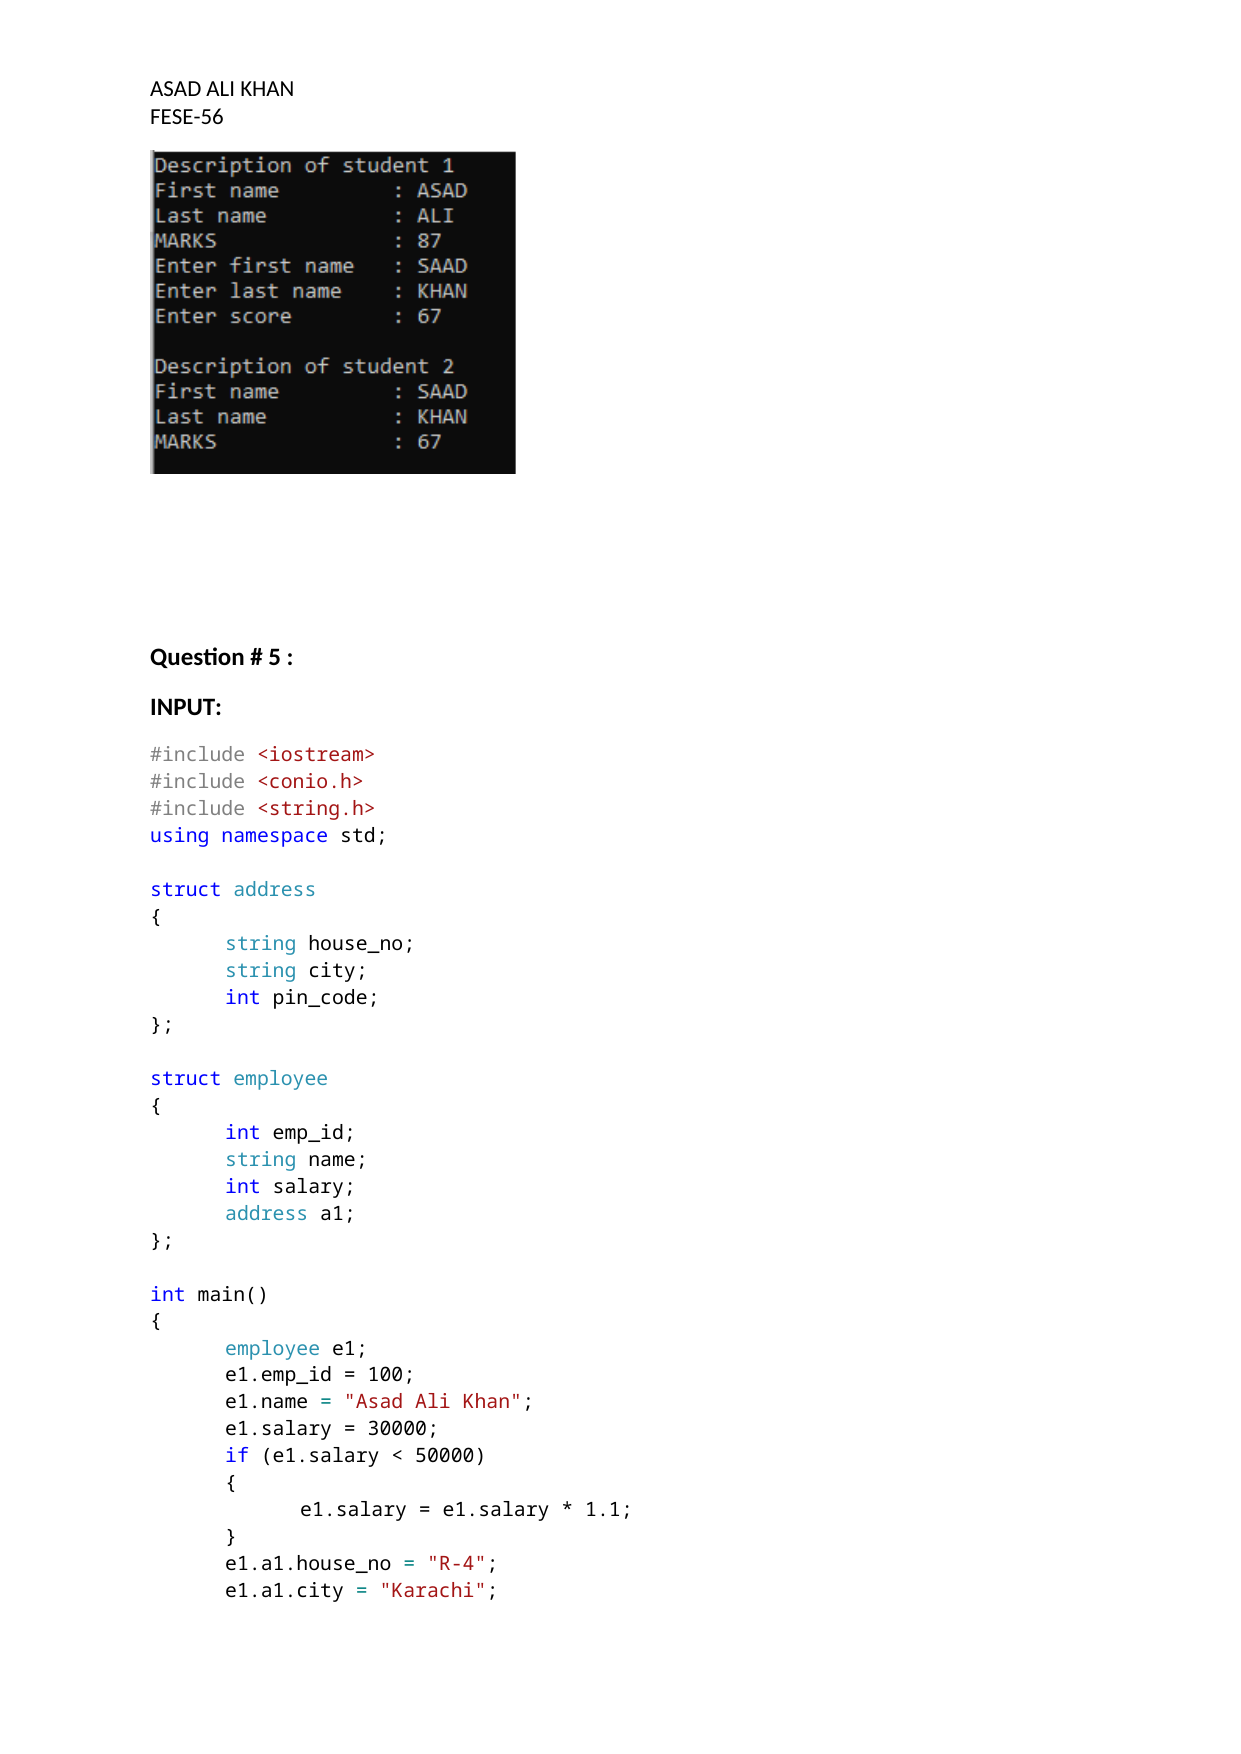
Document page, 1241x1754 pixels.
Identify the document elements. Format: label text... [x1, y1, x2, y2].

text e1.name = "Asad Ali Khan"; [150, 1388, 1090, 1415]
text { [150, 1307, 1090, 1334]
text Question # 5 : [150, 641, 1090, 672]
text int salary; [150, 1172, 1090, 1199]
text employee e1; [150, 1334, 1090, 1361]
text e1.a1.house_no = "R-4"; [150, 1549, 1090, 1577]
text INPUT: [150, 691, 1090, 721]
text int main() [150, 1280, 1090, 1307]
text e1.a1.city = "Karachi"; [150, 1577, 1090, 1603]
text { [150, 1091, 1090, 1118]
text #include <iostream> [150, 740, 1090, 767]
text struct address [150, 875, 1090, 902]
text } [150, 1523, 1090, 1549]
text e1.salary = 30000; [150, 1415, 1090, 1442]
text int pin_code; [150, 983, 1090, 1010]
text { [150, 902, 1090, 929]
text }; [150, 1226, 1090, 1253]
text #include <conio.h> [150, 767, 1090, 794]
picture [150, 150, 516, 474]
text { [150, 1469, 1090, 1496]
text #include <string.h> [150, 794, 1090, 821]
text using namespace std; [150, 821, 1090, 848]
text e1.salary = e1.salary * 1.1; [150, 1496, 1090, 1523]
text if (e1.salary < 50000) [150, 1442, 1090, 1469]
text struct employee [150, 1064, 1090, 1091]
text e1.emp_id = 100; [150, 1361, 1090, 1388]
text address a1; [150, 1199, 1090, 1226]
text string city; [150, 956, 1090, 983]
text int emp_id; [150, 1118, 1090, 1145]
text string house_no; [150, 929, 1090, 956]
text }; [150, 1010, 1090, 1037]
text string name; [150, 1145, 1090, 1172]
